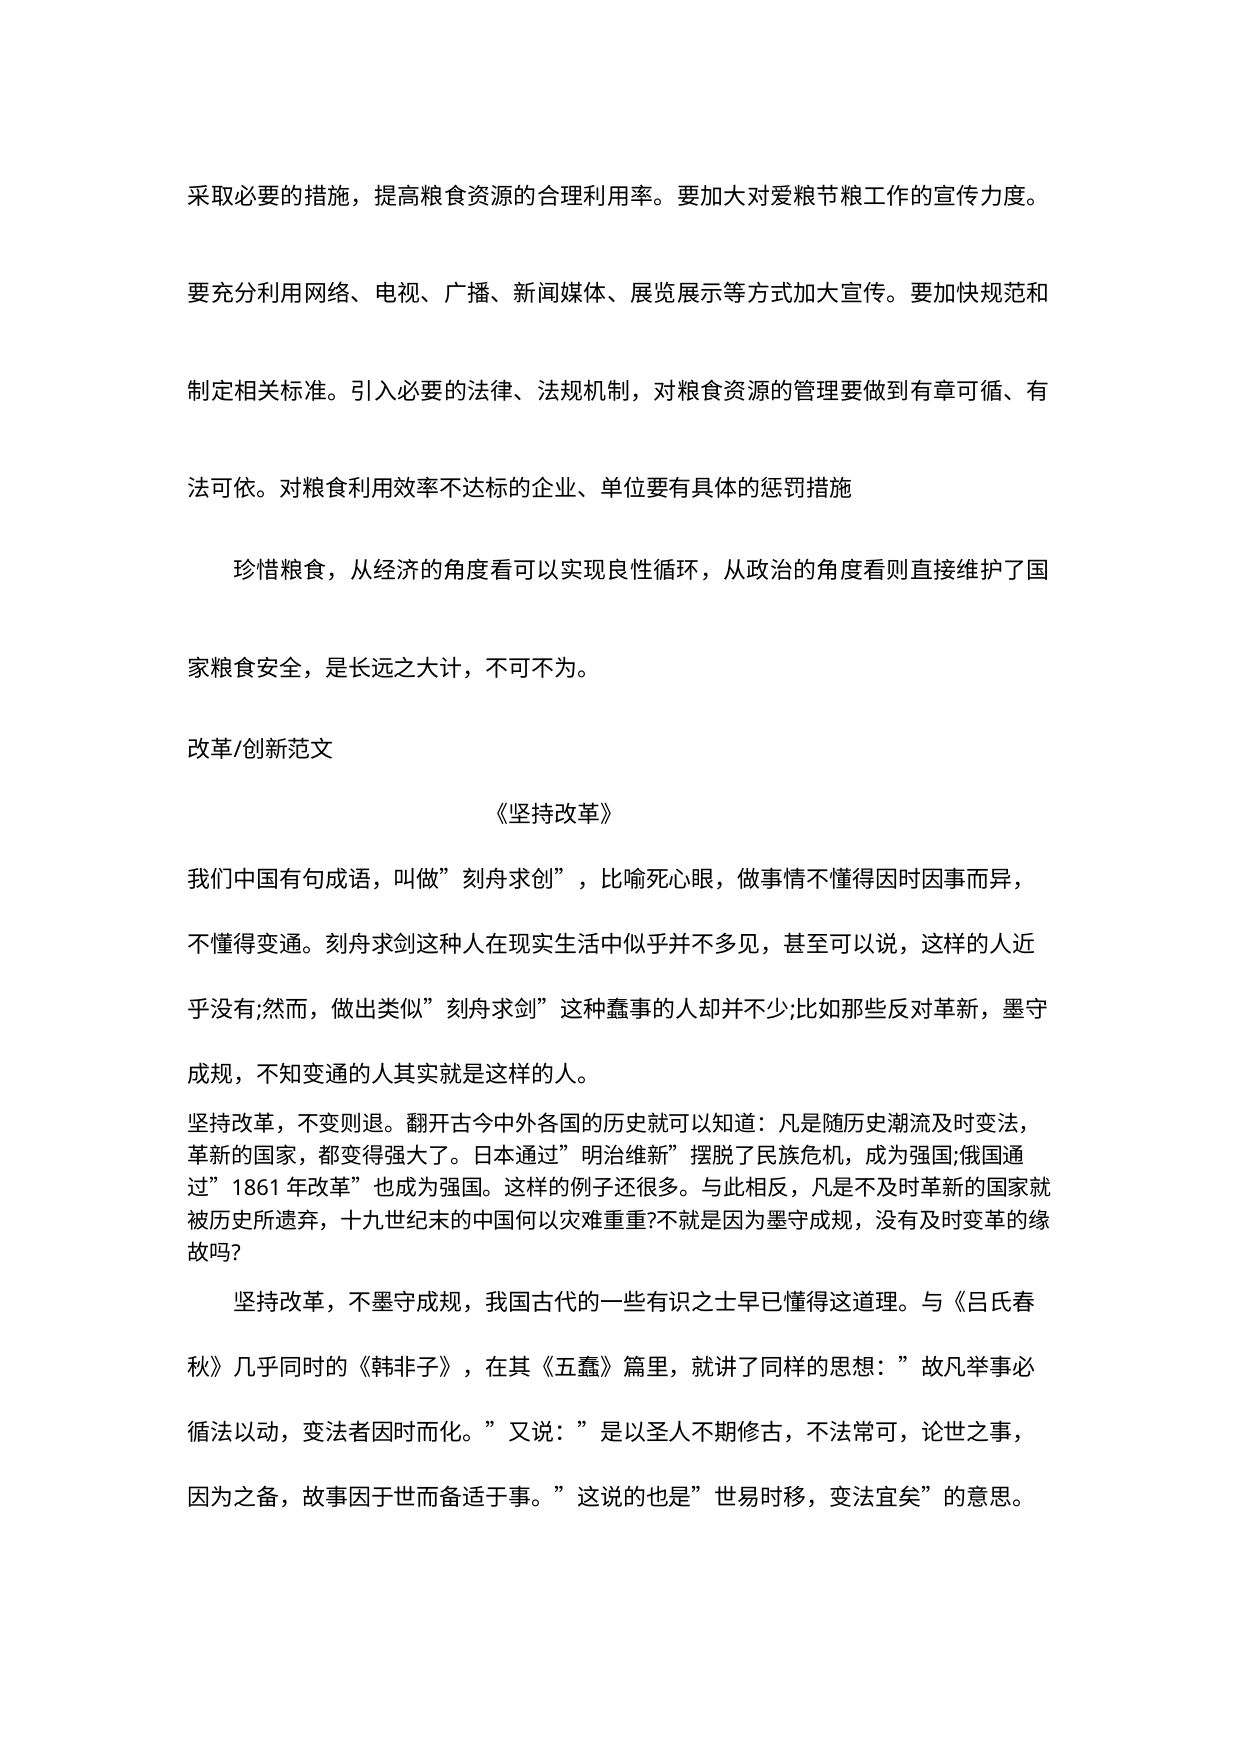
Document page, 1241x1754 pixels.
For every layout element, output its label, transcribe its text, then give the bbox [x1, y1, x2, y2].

text 珍惜粮食，从经济的角度看可以实现良性循环，从政治的角度看则直接维护了国家粮食安全，是长远之大计，不可不为。 [187, 536, 1053, 698]
text 《坚持改革》 我们中国有句成语，叫做”刻舟求创”，比喻死心眼，做事情不懂得因时因事而异，不懂得变通。刻舟求剑这种人在现实生活中似乎并不多见，甚至可以说，这样的人近乎没有;然而，做出类似”刻舟求剑”这种蠢事的人却并不少;比如那些反对革新，墨守成规，不知变通的人其实就是这样的人。 坚持改革，不变则退。翻开古今中外各国的历史就可以知道：凡是随历史潮流及时变法，革新的国家，都变得强大了。日本通过”明治维新”摆脱了民族危机，成为强国;俄国通过”1861年改革”也成为强国。这样的例子还很多。与此相反，凡是不及时革新的国家就被历史所遗弃，十九世纪末的中国何以灾难重重?不就是因为墨守成规，没有及时变革的缘故吗? [187, 780, 1053, 1268]
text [187, 162, 1053, 519]
text 改革/创新范文 [187, 715, 1053, 780]
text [187, 1268, 1053, 1528]
